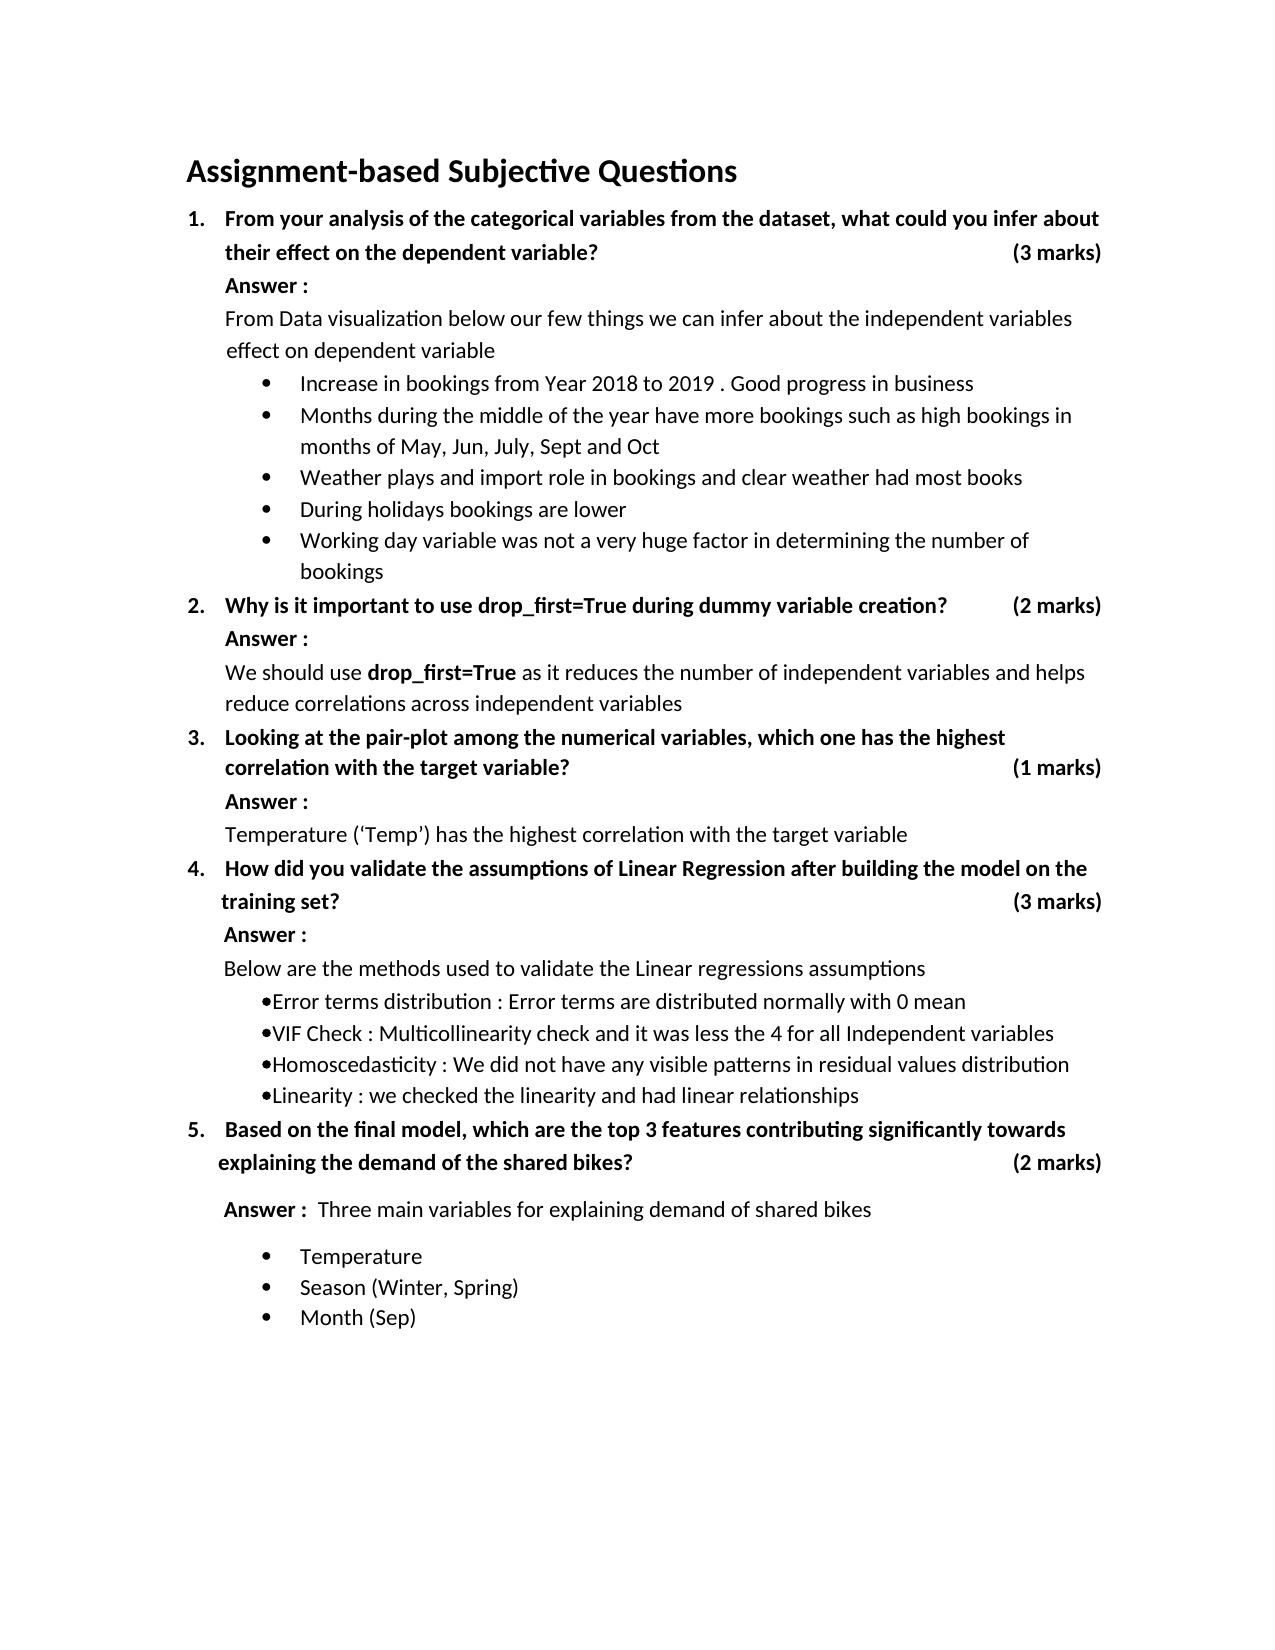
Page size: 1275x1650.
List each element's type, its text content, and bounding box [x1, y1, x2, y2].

list How did you validate the assumptions of Linear Regression after building the model on the [187, 854, 1104, 882]
list Error terms distribution : Error terms are distributed normally with 0 mean [262, 987, 1104, 1015]
text Answer : [225, 624, 1104, 652]
text Temperature (‘Temp’) has the highest correlation with the target variable [225, 820, 1104, 848]
list Temperature [262, 1242, 1104, 1270]
list From your analysis of the categorical variables from the dataset, what could you infer about [187, 204, 1104, 232]
list Season (Winter, Spring) [262, 1273, 1104, 1301]
list Months during the middle of the year have more bookings such as high bookings in months of May, Jun, July, Sept and Oct [262, 401, 1104, 460]
text Answer : Three main variables for explaining demand of shared bikes [187, 1195, 1104, 1223]
text Answer : [225, 787, 1104, 815]
text Below are the methods used to validate the Linear regressions assumptions [187, 954, 1104, 982]
list Looking at the pair-plot among the numerical variables, which one has the highest correlation with the target variable? (1 marks) [187, 723, 1104, 781]
text From Data visualization below our few things we can infer about the independent variables effect on dependent variable [225, 304, 1104, 364]
list Working day variable was not a very huge factor in determining the number of bookings [262, 526, 1104, 586]
list Homoscedasticity : We did not have any visible patterns in residual values distribution [262, 1050, 1104, 1078]
list During holidays bookings are lower [262, 495, 1104, 523]
list Month (Sep) [262, 1303, 1104, 1332]
text Answer : [187, 921, 1104, 948]
subtitle Assignment-based Subjective Questions [186, 150, 1104, 191]
text their effect on the dependent variable? (3 marks) [225, 238, 1104, 266]
list Increase in bookings from Year 2018 to 2019 . Good progress in business [262, 369, 1104, 397]
list Weather plays and import role in bookings and clear weather had most books [262, 463, 1104, 491]
text We should use drop_first=True as it reduces the number of independent variables and helps reduce correlations across independent variables [225, 658, 1104, 717]
text Answer : [225, 271, 1104, 299]
list Based on the final model, which are the top 3 features contributing significantly towards [187, 1115, 1104, 1143]
list VIF Check : Multicollinearity check and it was less the 4 for all Independent variables [262, 1019, 1104, 1047]
text explaining the demand of the shared bikes? (2 marks) [187, 1148, 1104, 1176]
list Why is it important to use drop_first=True during dummy variable creation? (2 marks) [187, 591, 1104, 619]
text training set? (3 marks) [187, 887, 1104, 915]
list Linearity : we checked the linearity and had linear relationships [262, 1081, 1104, 1109]
